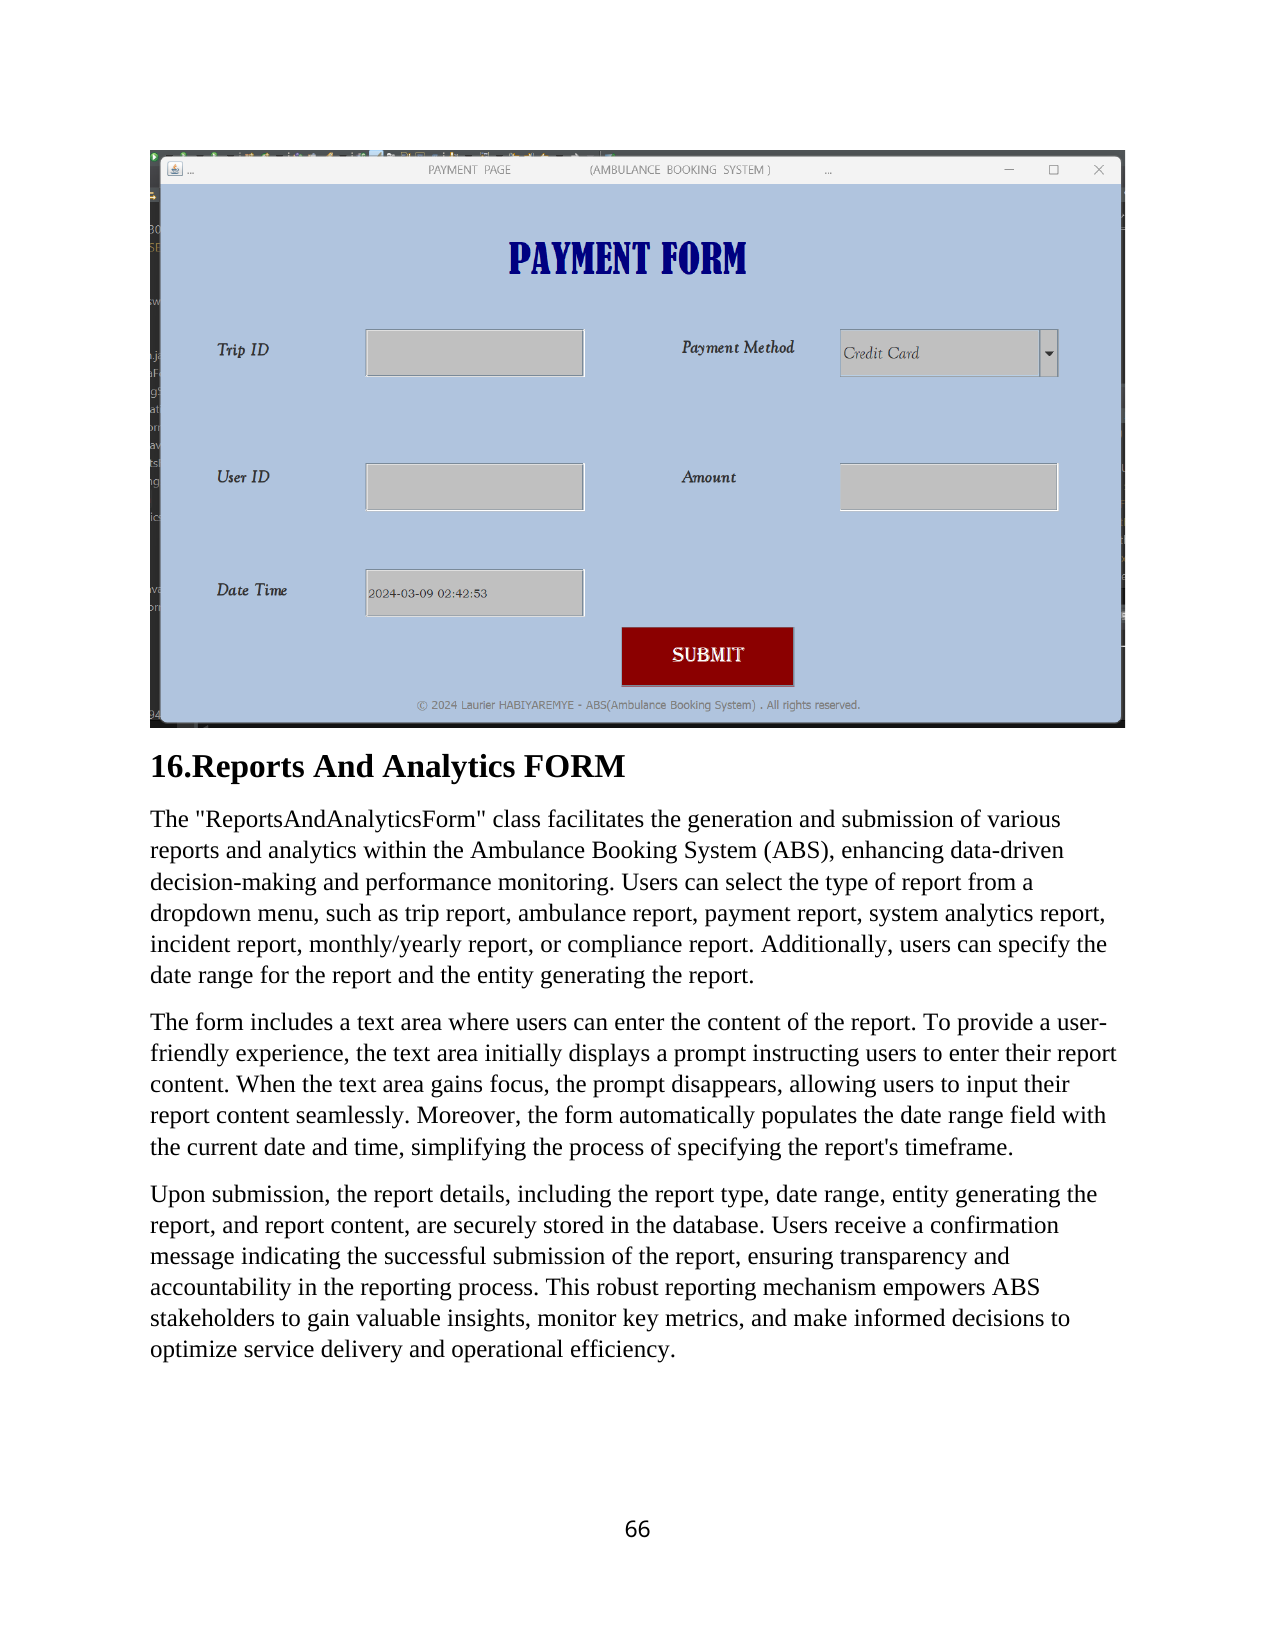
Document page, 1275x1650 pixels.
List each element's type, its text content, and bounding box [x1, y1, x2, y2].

text 16.Reports And Analytics FORM [150, 747, 1125, 785]
text The form includes a text area where users can enter the content of the report. To provide a user-friendly experience, the text area initially displays a prompt instructing users to enter their report content. When the text area gains focus, the prompt disappears, allowing users to input their report content seamlessly. Moreover, the form automatically populates the date range field with the current date and time, simplifying the process of specifying the report's timeframe. [150, 1007, 1125, 1160]
text Upon submission, the report details, including the report type, date range, entity generating the report, and report content, are securely stored in the database. Users receive a confirmation message indicating the successful submission of the report, ensuring transparency and accountability in the reporting process. This robust reporting mechanism empowers ABS stakeholders to gain valuable insights, monitor key metrics, and make informed decisions to optimize service delivery and operational efficiency. [150, 1179, 1125, 1363]
picture [150, 150, 1125, 728]
text The "ReportsAndAnalyticsForm" class facilitates the generation and submission of various reports and analytics within the Ambulance Booking System (ABS), enhancing data-driven decision-making and performance monitoring. Users can select the type of report from a dropdown menu, such as trip report, ambulance report, payment report, system analytics report, incident report, monthly/yearly report, or compliance report. Additionally, users can specify the date range for the report and the entity generating the report. [150, 804, 1125, 988]
